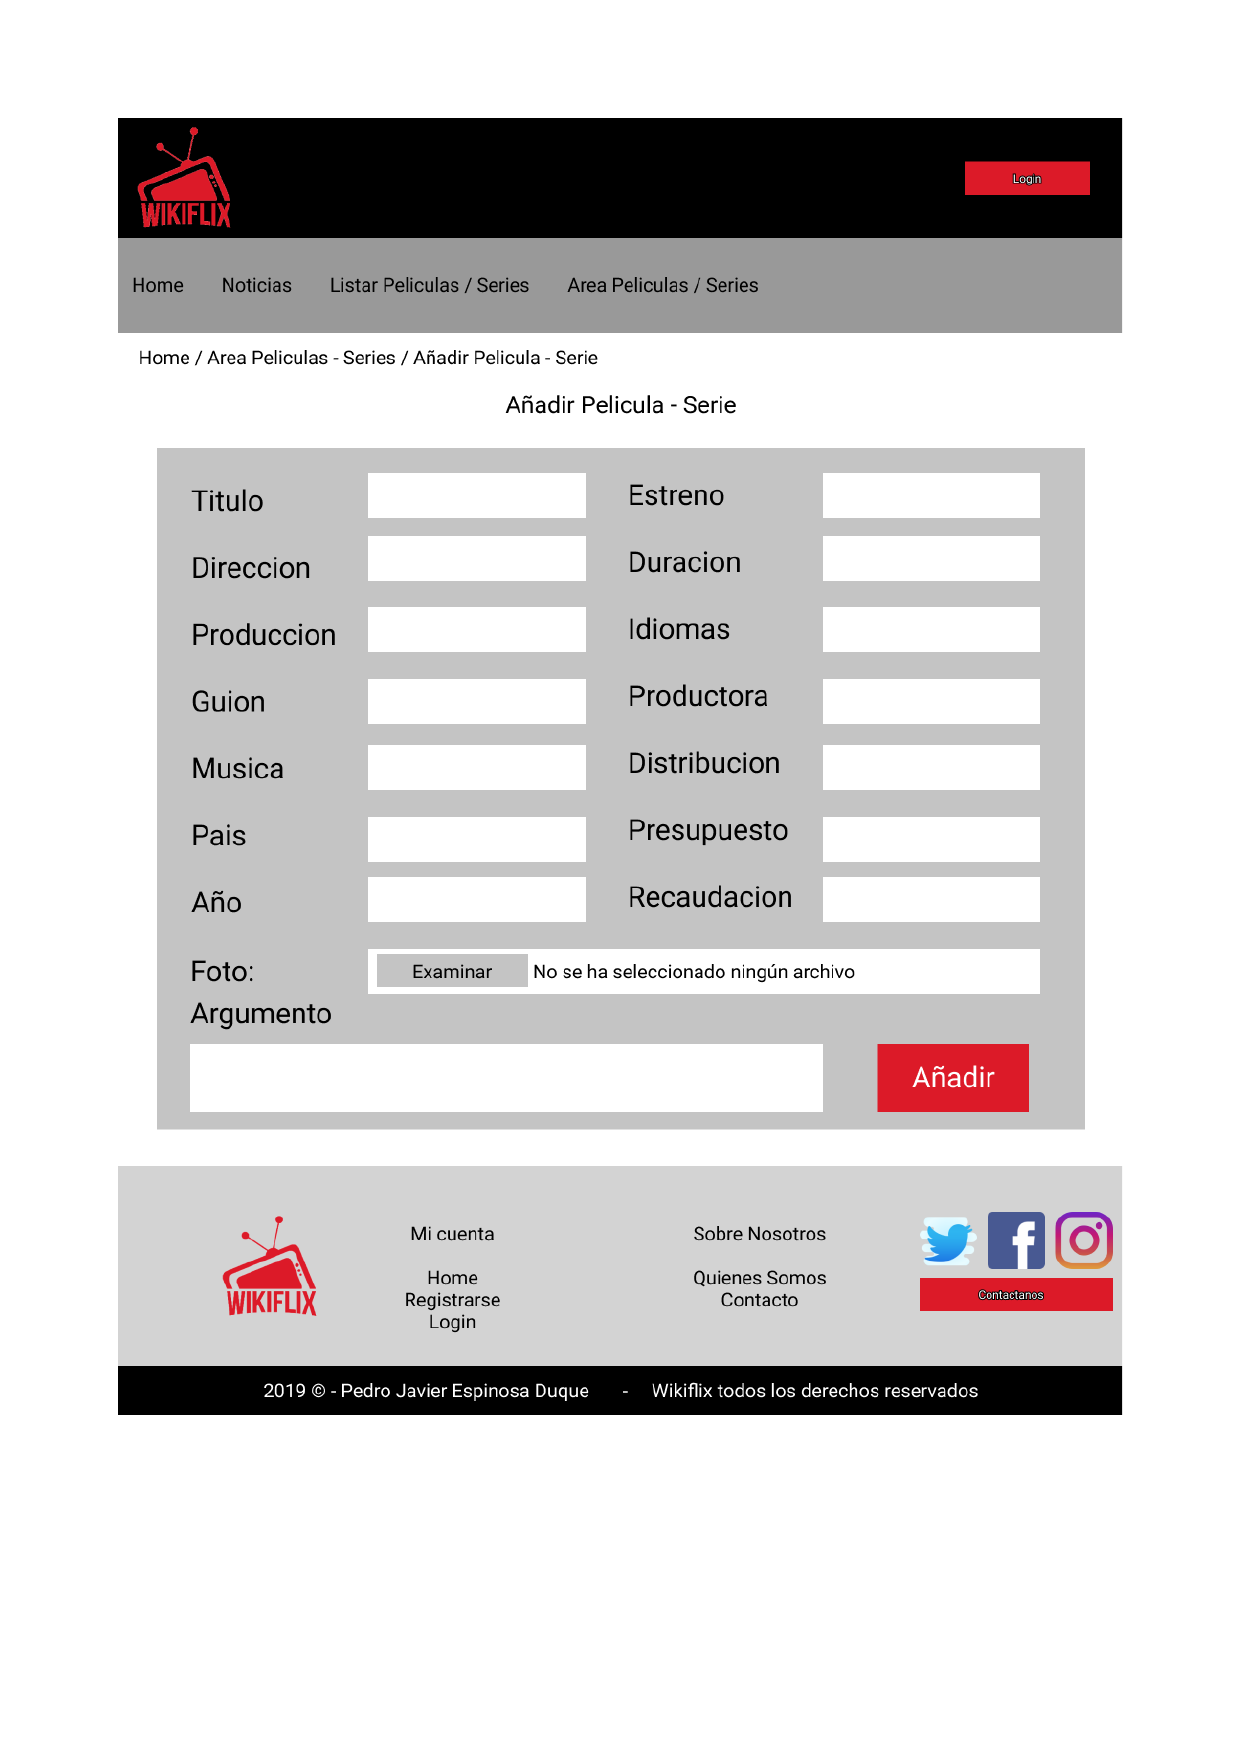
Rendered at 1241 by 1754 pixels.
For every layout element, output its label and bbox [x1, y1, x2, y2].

picture [118, 118, 1123, 1415]
